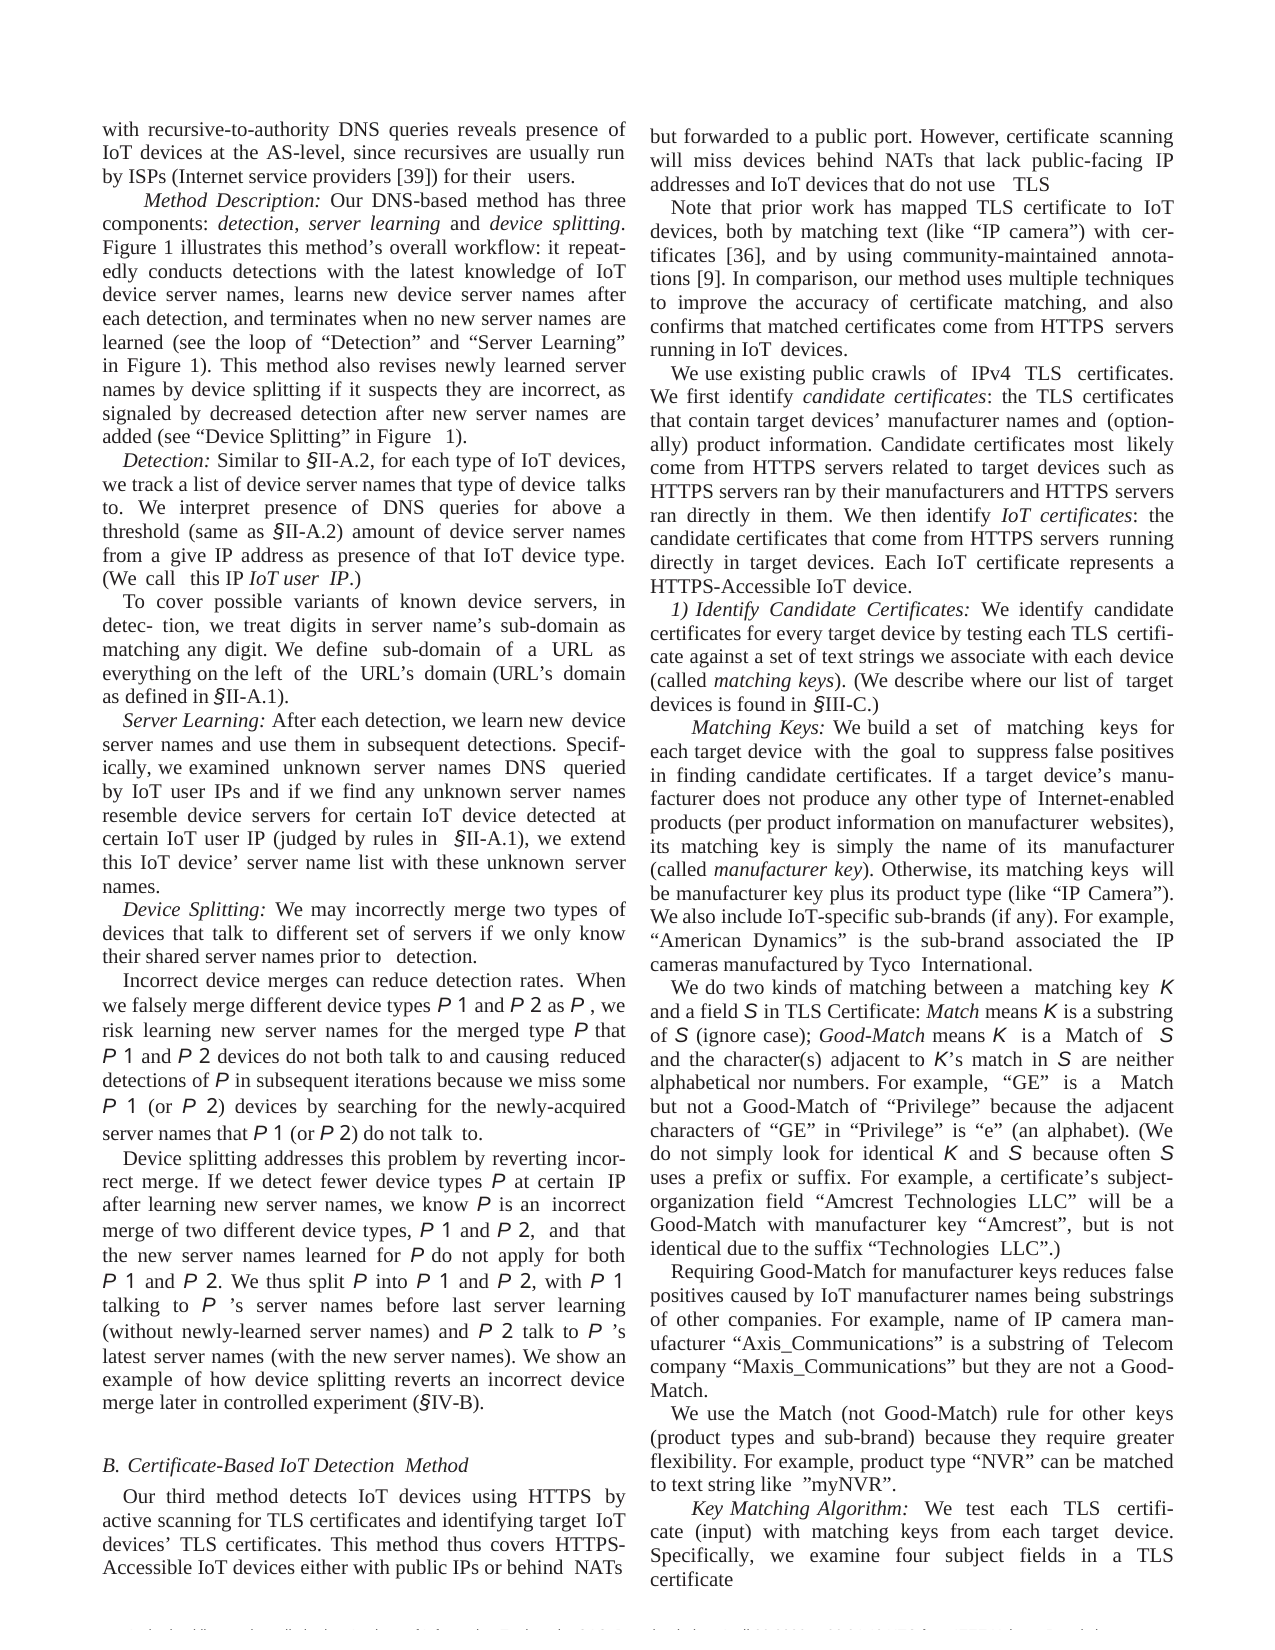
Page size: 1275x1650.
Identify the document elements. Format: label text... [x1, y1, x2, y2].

text but forwarded to a public port. However, certificate scanning will miss devices behind NATs that lack public-facing IP addresses and IoT devices that do not use TLS [650, 125, 1173, 196]
text Requiring Good-Match for manufacturer keys reduces false positives caused by IoT manufacturer names being substrings of other companies. For example, name of IP camera man- ufacturer “Axis_Communications” is a substring of Telecom company “Maxis_Communications” but they are not a Good-Match. [650, 1260, 1174, 1402]
list Certificate-Based IoT Detection Method [102, 1453, 626, 1477]
text Server Learning: After each detection, we learn new device server names and use them in subsequent detections. Specif- ically, we examined unknown server names DNS queried by IoT user IPs and if we find any unknown server names resemble device servers for certain IoT device detected at certain IoT user IP (judged by rules in §II-A.1), we extend this IoT device’ server name list with these unknown server names. [102, 708, 626, 898]
text Key Matching Algorithm: We test each TLS certifi- cate (input) with matching keys from each target device. Specifically, we examine four subject fields in a TLS certificate [650, 1496, 1174, 1591]
text Detection: Similar to §II-A.2, for each type of IoT devices, we track a list of device server names that type of device talks to. We interpret presence of DNS queries for above a threshold (same as §II-A.2) amount of device server names from a give IP address as presence of that IoT device type. (We call this IP IoT user IP.) [102, 448, 626, 590]
text Note that prior work has mapped TLS certificate to IoT devices, both by matching text (like “IP camera”) with cer- tificates [36], and by using community-maintained annota- tions [9]. In comparison, our method uses multiple techniques to improve the accuracy of certificate matching, and also confirms that matched certificates come from HTTPS servers running in IoT devices. [650, 196, 1174, 361]
text Method Description: Our DNS-based method has three components: detection, server learning and device splitting. Figure 1 illustrates this method’s overall workflow: it repeat- edly conducts detections with the latest knowledge of IoT device server names, learns new device server names after each detection, and terminates when no new server names are learned (see the loop of “Detection” and “Server Learning” in Figure 1). This method also revises newly learned server names by device splitting if it suspects they are incorrect, as signaled by decreased detection after new server names are added (see “Device Splitting” in Figure 1). [102, 188, 626, 448]
text To cover possible variants of known device servers, in detec- tion, we treat digits in server name’s sub-domain as matching any digit. We define sub-domain of a URL as everything on the left of the URL’s domain (URL’s domain as defined in §II-A.1). [102, 590, 626, 708]
text Incorrect device merges can reduce detection rates. When we falsely merge different device types P 1 and P 2 as P , we risk learning new server names for the merged type P that P 1 and P 2 devices do not both talk to and causing reduced detections of P in subsequent iterations because we miss some P 1 (or P 2) devices by searching for the newly-acquired server names that P 1 (or P 2) do not talk to. [102, 969, 626, 1146]
text We use the Match (not Good-Match) rule for other keys (product types and sub-brand) because they require greater flexibility. For example, product type “NVR” can be matched to text string like ”myNVR”. [650, 1402, 1174, 1496]
text We use existing public crawls of IPv4 TLS certificates. We first identify candidate certificates: the TLS certificates that contain target devices’ manufacturer names and (option- ally) product information. Candidate certificates most likely come from HTTPS servers related to target devices such as HTTPS servers ran by their manufacturers and HTTPS servers ran directly in them. We then identify IoT certificates: the candidate certificates that come from HTTPS servers running directly in target devices. Each IoT certificate represents a HTTPS-Accessible IoT device. [650, 361, 1174, 598]
text Our third method detects IoT devices using HTTPS by active scanning for TLS certificates and identifying target IoT devices’ TLS certificates. This method thus covers HTTPS- Accessible IoT devices either with public IPs or behind NATs [102, 1485, 626, 1579]
text Matching Keys: We build a set of matching keys for each target device with the goal to suppress false positives in finding candidate certificates. If a target device’s manu- facturer does not produce any other type of Internet-enabled products (per product information on manufacturer websites), its matching key is simply the name of its manufacturer (called manufacturer key). Otherwise, its matching keys will be manufacturer key plus its product type (like “IP Camera”). We also include IoT-specific sub-brands (if any). For example, “American Dynamics” is the sub-brand associated the IP cameras manufactured by Tyco International. [650, 716, 1174, 976]
text Device Splitting: We may incorrectly merge two types of devices that talk to different set of servers if we only know their shared server names prior to detection. [102, 898, 626, 968]
text We do two kinds of matching between a matching key K and a field S in TLS Certificate: Match means K is a substring of S (ignore case); Good-Match means K is a Match of S and the character(s) adjacent to K’s match in S are neither alphabetical nor numbers. For example, “GE” is a Match but not a Good-Match of “Privilege” because the adjacent characters of “GE” in “Privilege” is “e” (an alphabet). (We do not simply look for identical K and S because often S uses a prefix or suffix. For example, a certificate’s subject- organization field “Amcrest Technologies LLC” will be a Good-Match with manufacturer key “Amcrest”, but is not identical due to the suffix “Technologies LLC”.) [650, 976, 1174, 1260]
text with recursive-to-authority DNS queries reveals presence of IoT devices at the AS-level, since recursives are usually run by ISPs (Internet service providers [39]) for their users. [102, 117, 625, 188]
list Identify Candidate Certificates: We identify candidate certificates for every target device by testing each TLS certifi- cate against a set of text strings we associate with each device (called matching keys). (We describe where our list of target devices is found in §III-C.) [650, 598, 1173, 716]
text Device splitting addresses this problem by reverting incor- rect merge. If we detect fewer device types P at certain IP after learning new server names, we know P is an incorrect merge of two different device types, P 1 and P 2, and that the new server names learned for P do not apply for both P 1 and P 2. We thus split P into P 1 and P 2, with P 1 talking to P ’s server names before last server learning (without newly-learned server names) and P 2 talk to P ’s latest server names (with the new server names). We show an example of how device splitting reverts an incorrect device merge later in controlled experiment (§IV-B). [102, 1147, 626, 1414]
